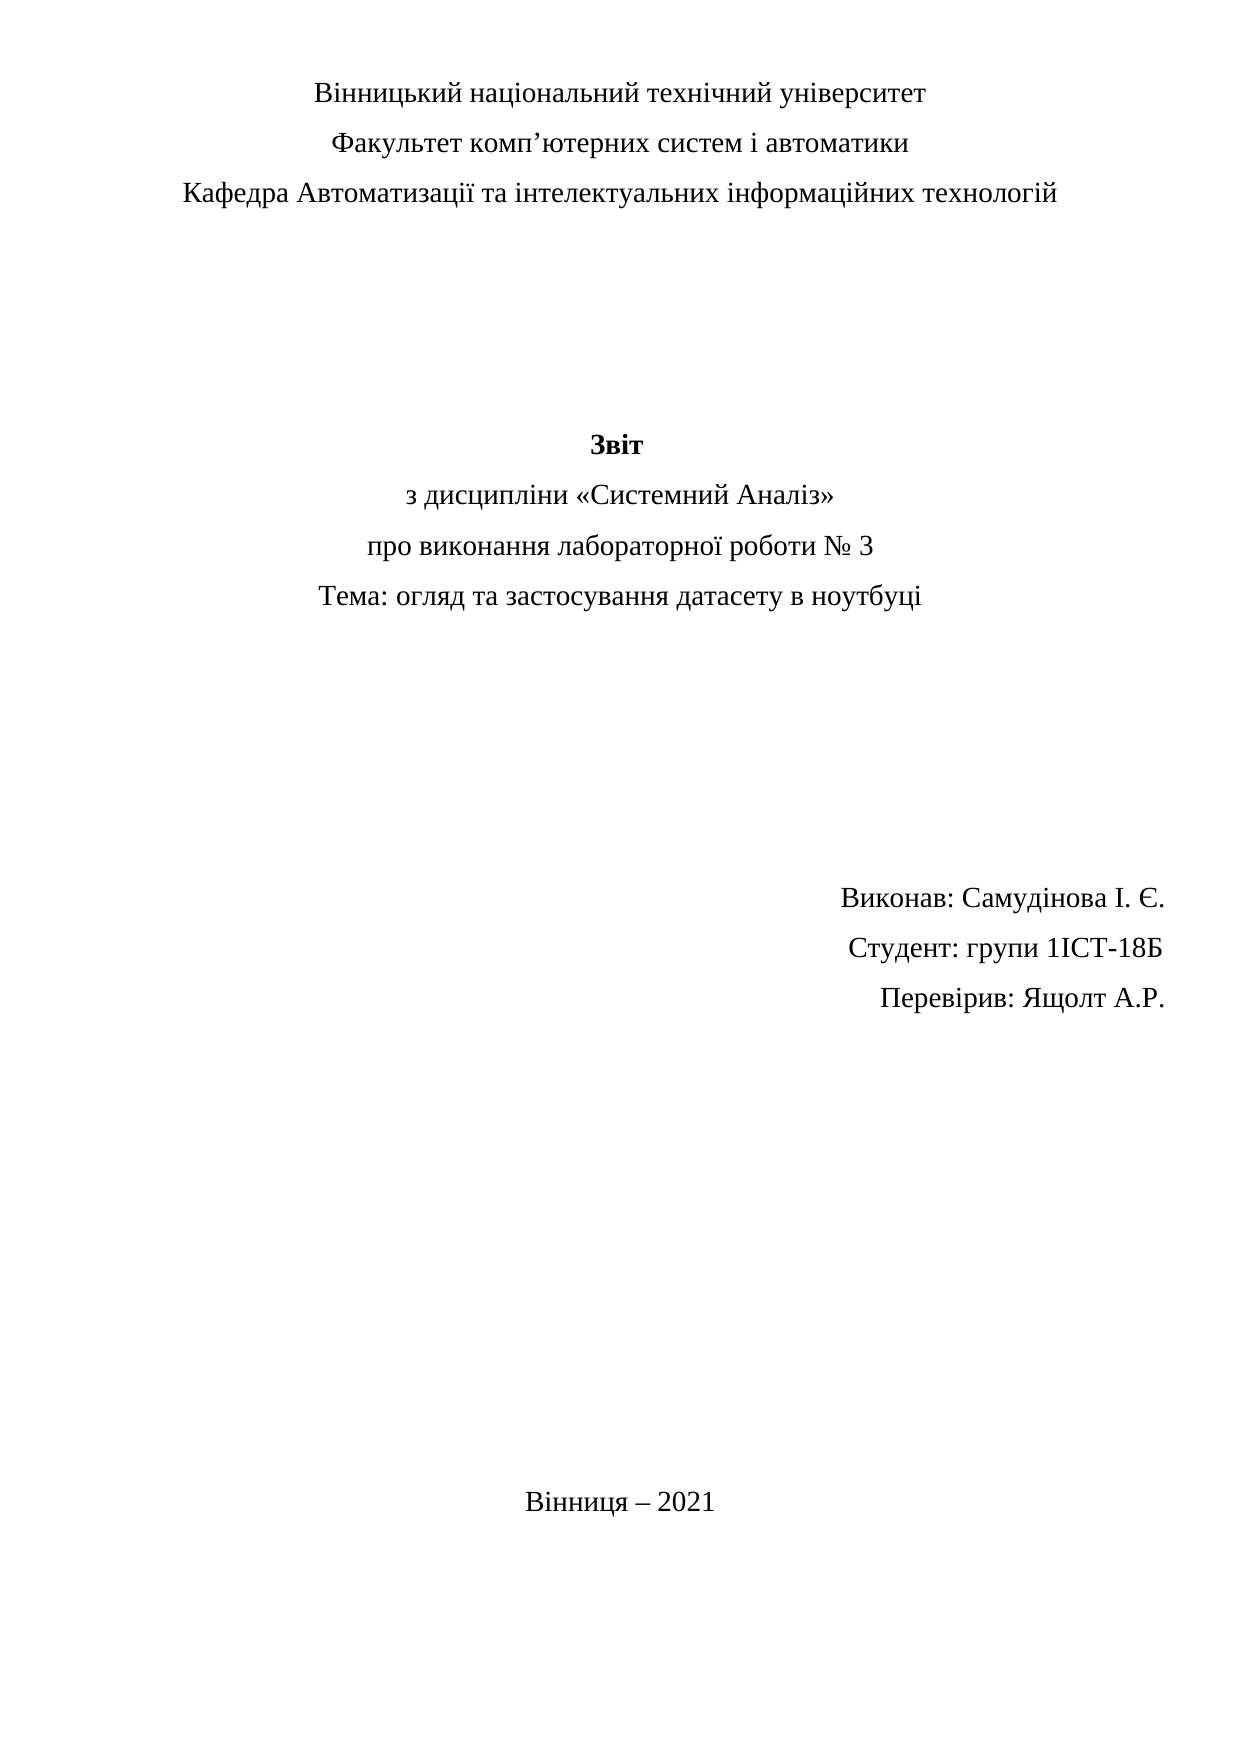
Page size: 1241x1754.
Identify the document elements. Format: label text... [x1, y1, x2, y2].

text Тема: огляд та застосування датасету в ноутбуці [75, 578, 1165, 612]
text Кафедра Автоматизації та інтелектуальних інформаційних технологій [75, 176, 1165, 209]
text Виконав: Самудінова І. Є. [75, 880, 1165, 913]
text Вінниця – 2021 [75, 1484, 1165, 1517]
text Факультет комп’ютерних систем і автоматики [75, 125, 1165, 159]
text Студент: групи 1ІСТ-18Б [725, 930, 1165, 964]
text Звіт з дисципліни «Системний Аналіз» про виконання лабораторної роботи № 3 [75, 427, 1165, 561]
text Вінницький національний технічний університет [75, 75, 1165, 108]
text Перевірив: Ящолт А.Р. [75, 981, 1165, 1014]
